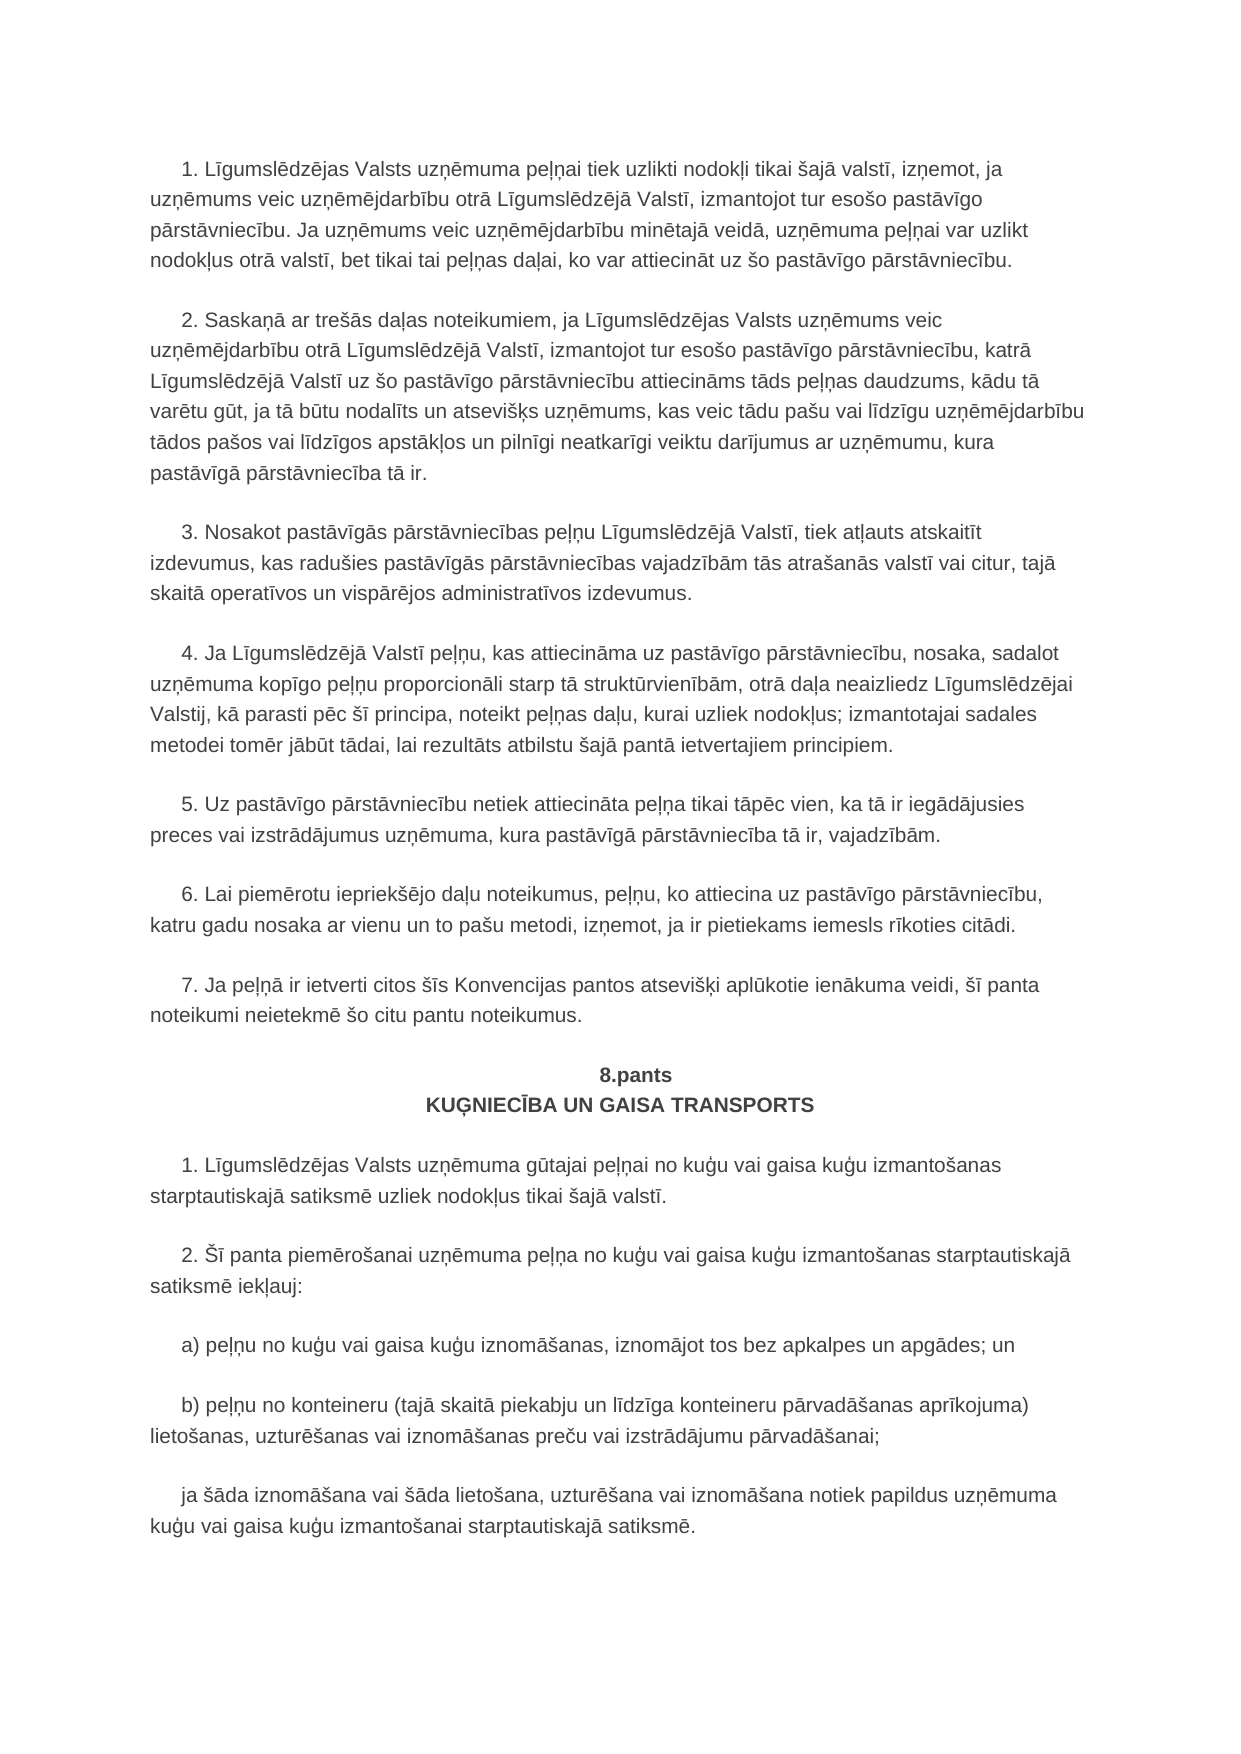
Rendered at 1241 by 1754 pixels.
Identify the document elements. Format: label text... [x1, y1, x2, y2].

text 3. Nosakot pastāvīgās pārstāvniecības peļņu Līgumslēdzējā Valstī, tiek atļauts atskaitīt izdevumus, kas radušies pastāvīgās pārstāvniecības vajadzībām tās atrašanās valstī vai citur, tajā skaitā operatīvos un vispārējos administratīvos izdevumus. [150, 513, 1090, 605]
text 6. Lai piemērotu iepriekšējo daļu noteikumus, peļņu, ko attiecina uz pastāvīgo pārstāvniecību, katru gadu nosaka ar vienu un to pašu metodi, izņemot, ja ir pietiekams iemesls rīkoties citādi. [150, 876, 1090, 937]
text 8.pants KUĢNIECĪBA UN GAISA TRANSPORTS [150, 1056, 1090, 1117]
text 2. Šī panta piemērošanai uzņēmuma peļņa no kuģu vai gaisa kuģu izmantošanas starptautiskajā satiksmē iekļauj: [150, 1237, 1090, 1298]
text 1. Līgumslēdzējas Valsts uzņēmuma gūtajai peļņai no kuģu vai gaisa kuģu izmantošanas starptautiskajā satiksmē uzliek nodokļus tikai šajā valstī. [150, 1146, 1090, 1207]
text 5. Uz pastāvīgo pārstāvniecību netiek attiecināta peļņa tikai tāpēc vien, ka tā ir iegādājusies preces vai izstrādājumus uzņēmuma, kura pastāvīgā pārstāvniecība tā ir, vajadzībām. [150, 786, 1090, 847]
text b) peļņu no konteineru (tajā skaitā piekabju un līdzīga konteineru pārvadāšanas aprīkojuma) lietošanas, uzturēšanas vai iznomāšanas preču vai izstrādājumu pārvadāšanai; [150, 1386, 1090, 1447]
text 2. Saskaņā ar trešās daļas noteikumiem, ja Līgumslēdzējas Valsts uzņēmums veic uzņēmējdarbību otrā Līgumslēdzējā Valstī, izmantojot tur esošo pastāvīgo pārstāvniecību, katrā Līgumslēdzējā Valstī uz šo pastāvīgo pārstāvniecību attiecināms tāds peļņas daudzums, kādu tā varētu gūt, ja tā būtu nodalīts un atsevišķs uzņēmums, kas veic tādu pašu vai līdzīgu uzņēmējdarbību tādos pašos vai līdzīgos apstākļos un pilnīgi neatkarīgi veiktu darījumus ar uzņēmumu, kura pastāvīgā pārstāvniecība tā ir. [150, 301, 1090, 484]
text a) peļņu no kuģu vai gaisa kuģu iznomāšanas, iznomājot tos bez apkalpes un apgādes; un [150, 1327, 1090, 1357]
text 7. Ja peļņā ir ietverti citos šīs Konvencijas pantos atsevišķi aplūkotie ienākuma veidi, šī panta noteikumi neietekmē šo citu pantu noteikumus. [150, 966, 1090, 1027]
text ja šāda iznomāšana vai šāda lietošana, uzturēšana vai iznomāšana notiek papildus uzņēmuma kuģu vai gaisa kuģu izmantošanai starptautiskajā satiksmē. [150, 1477, 1090, 1538]
text 4. Ja Līgumslēdzējā Valstī peļņu, kas attiecināma uz pastāvīgo pārstāvniecību, nosaka, sadalot uzņēmuma kopīgo peļņu proporcionāli starp tā struktūrvienībām, otrā daļa neaizliedz Līgumslēdzējai Valstij, kā parasti pēc šī principa, noteikt peļņas daļu, kurai uzliek nodokļus; izmantotajai sadales metodei tomēr jābūt tādai, lai rezultāts atbilstu šajā pantā ietvertajiem principiem. [150, 634, 1090, 756]
text 1. Līgumslēdzējas Valsts uzņēmuma peļņai tiek uzlikti nodokļi tikai šajā valstī, izņemot, ja uzņēmums veic uzņēmējdarbību otrā Līgumslēdzējā Valstī, izmantojot tur esošo pastāvīgo pārstāvniecību. Ja uzņēmums veic uzņēmējdarbību minētajā veidā, uzņēmuma peļņai var uzlikt nodokļus otrā valstī, bet tikai tai peļņas daļai, ko var attiecināt uz šo pastāvīgo pārstāvniecību. [150, 150, 1090, 272]
